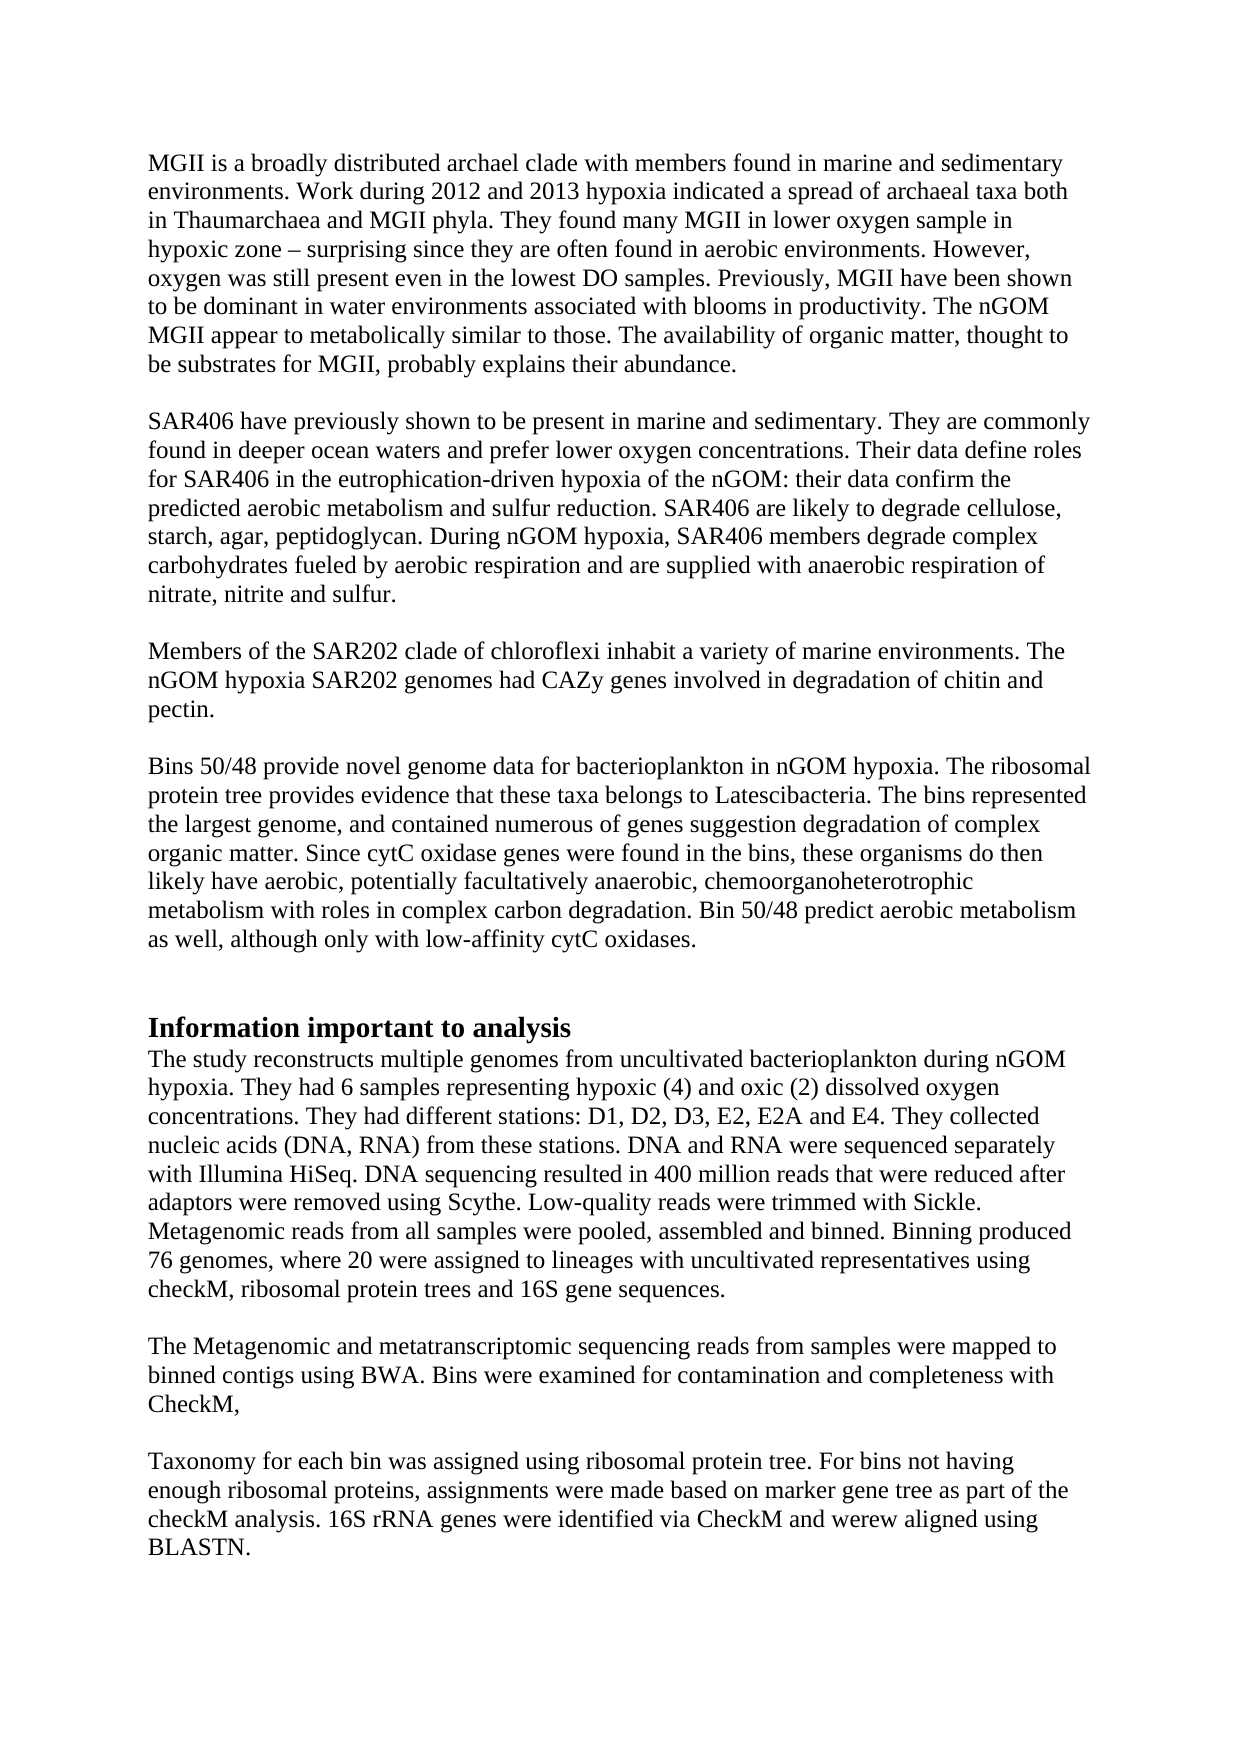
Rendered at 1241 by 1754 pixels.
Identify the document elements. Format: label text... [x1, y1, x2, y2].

text Taxonomy for each bin was assigned using ribosomal protein tree. For bins not having enough ribosomal proteins, assignments were made based on marker gene tree as part of the checkM analysis. 16S rRNA genes were identified via CheckM and werew aligned using BLASTN. [148, 1446, 1093, 1561]
text Bins 50/48 provide novel genome data for bacterioplankton in nGOM hypoxia. The ribosomal protein tree provides evidence that these taxa belongs to Latescibacteria. The bins represented the largest genome, and contained numerous of genes suggestion degradation of complex organic matter. Since cytC oxidase genes were found in the bins, these organisms do then likely have aerobic, potentially facultatively anaerobic, chemoorganoheterotrophic metabolism with roles in complex carbon degradation. Bin 50/48 predict aerobic metabolism as well, although only with low-affinity cytC oxidases. [148, 751, 1093, 953]
text Information important to analysis [148, 1010, 1093, 1044]
text MGII is a broadly distributed archael clade with members found in marine and sedimentary environments. Work during 2012 and 2013 hypoxia indicated a spread of archaeal taxa both in Thaumarchaea and MGII phyla. They found many MGII in lower oxygen sample in hypoxic zone – surprising since they are often found in aerobic environments. However, oxygen was still present even in the lowest DO samples. Previously, MGII have been shown to be dominant in water environments associated with blooms in productivity. The nGOM MGII appear to metabolically similar to those. The availability of organic matter, thought to be substrates for MGII, probably explains their abundance. [148, 148, 1093, 378]
text The Metagenomic and metatranscriptomic sequencing reads from samples were mapped to binned contigs using BWA. Bins were examined for contamination and completeness with CheckM, [148, 1331, 1093, 1417]
text SAR406 have previously shown to be present in marine and sedimentary. They are commonly found in deeper ocean waters and prefer lower oxygen concentrations. Their data define roles for SAR406 in the eutrophication-driven hypoxia of the nGOM: their data confirm the predicted aerobic metabolism and sulfur reduction. SAR406 are likely to degrade cellulose, starch, agar, peptidoglycan. During nGOM hypoxia, SAR406 members degrade complex carbohydrates fueled by aerobic respiration and are supplied with anaerobic respiration of nitrate, nitrite and sulfur. [148, 406, 1093, 608]
text The study reconstructs multiple genomes from uncultivated bacterioplankton during nGOM hypoxia. They had 6 samples representing hypoxic (4) and oxic (2) dissolved oxygen concentrations. They had different stations: D1, D2, D3, E2, E2A and E4. They collected nucleic acids (DNA, RNA) from these stations. DNA and RNA were sequenced separately with Illumina HiSeq. DNA sequencing resulted in 400 million reads that were reduced after adaptors were removed using Scythe. Low-quality reads were trimmed with Sickle. Metagenomic reads from all samples were pooled, assembled and binned. Binning produced 76 genomes, where 20 were assigned to lineages with uncultivated representatives using checkM, ribosomal protein trees and 16S gene sequences. [148, 1044, 1093, 1302]
text Members of the SAR202 clade of chloroflexi inhabit a variety of marine environments. The nGOM hypoxia SAR202 genomes had CAZy genes involved in degradation of chitin and pectin. [148, 636, 1093, 723]
